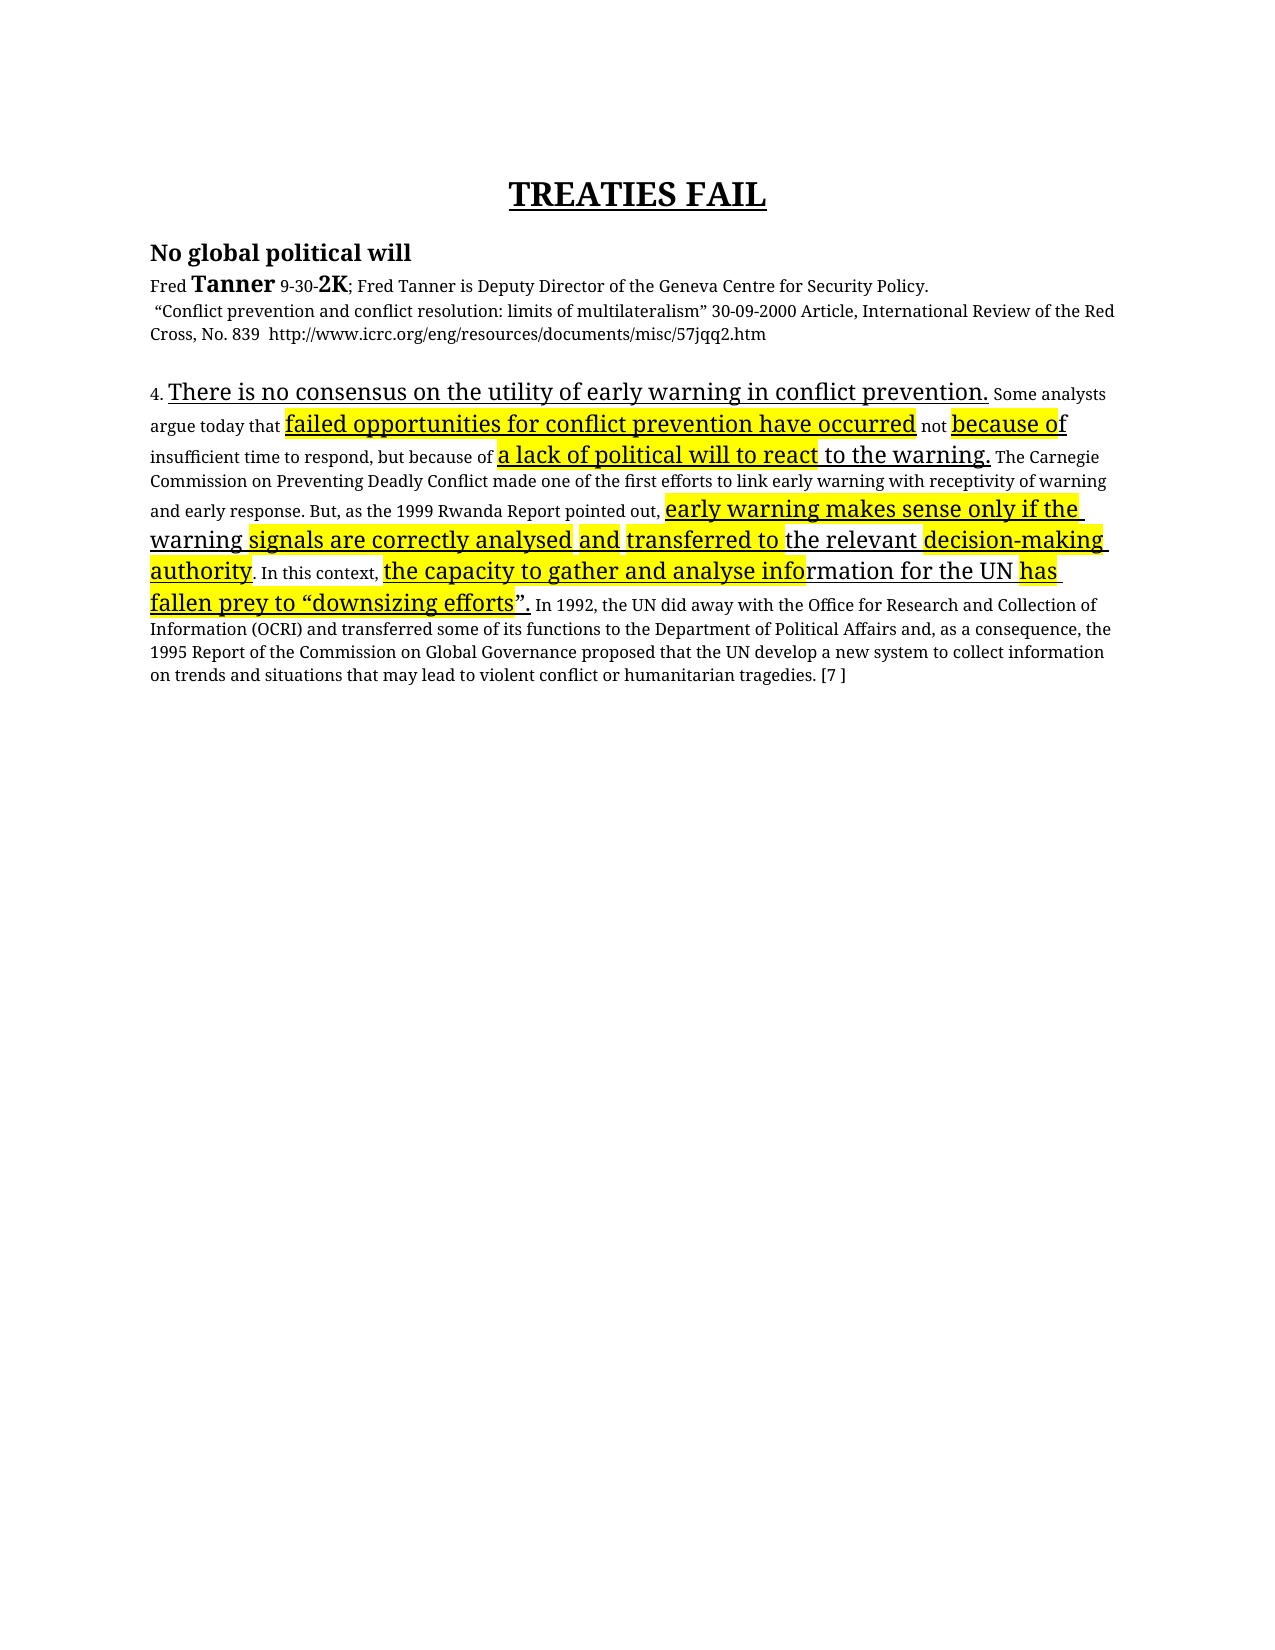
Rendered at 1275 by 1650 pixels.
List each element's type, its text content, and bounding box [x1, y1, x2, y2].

text 4. There is no consensus on the utility of early warning in conflict prevention. Some analysts argue today that failed opportunities for conflict prevention have occurred not because of insufficient time to respond, but because of a lack of political will to react to the warning. The Carnegie Commission on Preventing Deadly Conflict made one of the first efforts to link early warning with receptivity of warning and early response. But, as the 1999 Rwanda Report pointed out, early warning makes sense only if the warning signals are correctly analysed and transferred to the relevant decision-making authority. In this context, the capacity to gather and analyse information for the UN has fallen prey to “downsizing efforts”. In 1992, the UN did away with the Office for Research and Collection of Information (OCRI) and transferred some of its functions to the Department of Political Affairs and, as a consequence, the 1995 Report of the Commission on Global Governance proposed that the UN develop a new system to collect information on trends and situations that may lead to violent conflict or humanitarian tragedies. [7 ] [150, 376, 1125, 686]
text “Conflict prevention and conflict resolution: limits of multilateralism” 30-09-2000 Article, International Review of the Red Cross, No. 839 http://www.icrc.org/eng/resources/documents/misc/57jqq2.htm [150, 299, 1125, 345]
text Fred Tanner 9-30-2K; Fred Tanner is Deputy Director of the Geneva Centre for Security Policy. [150, 268, 1125, 299]
subtitle treaties fail [150, 171, 1125, 216]
subtitle No global political will [150, 237, 1125, 268]
